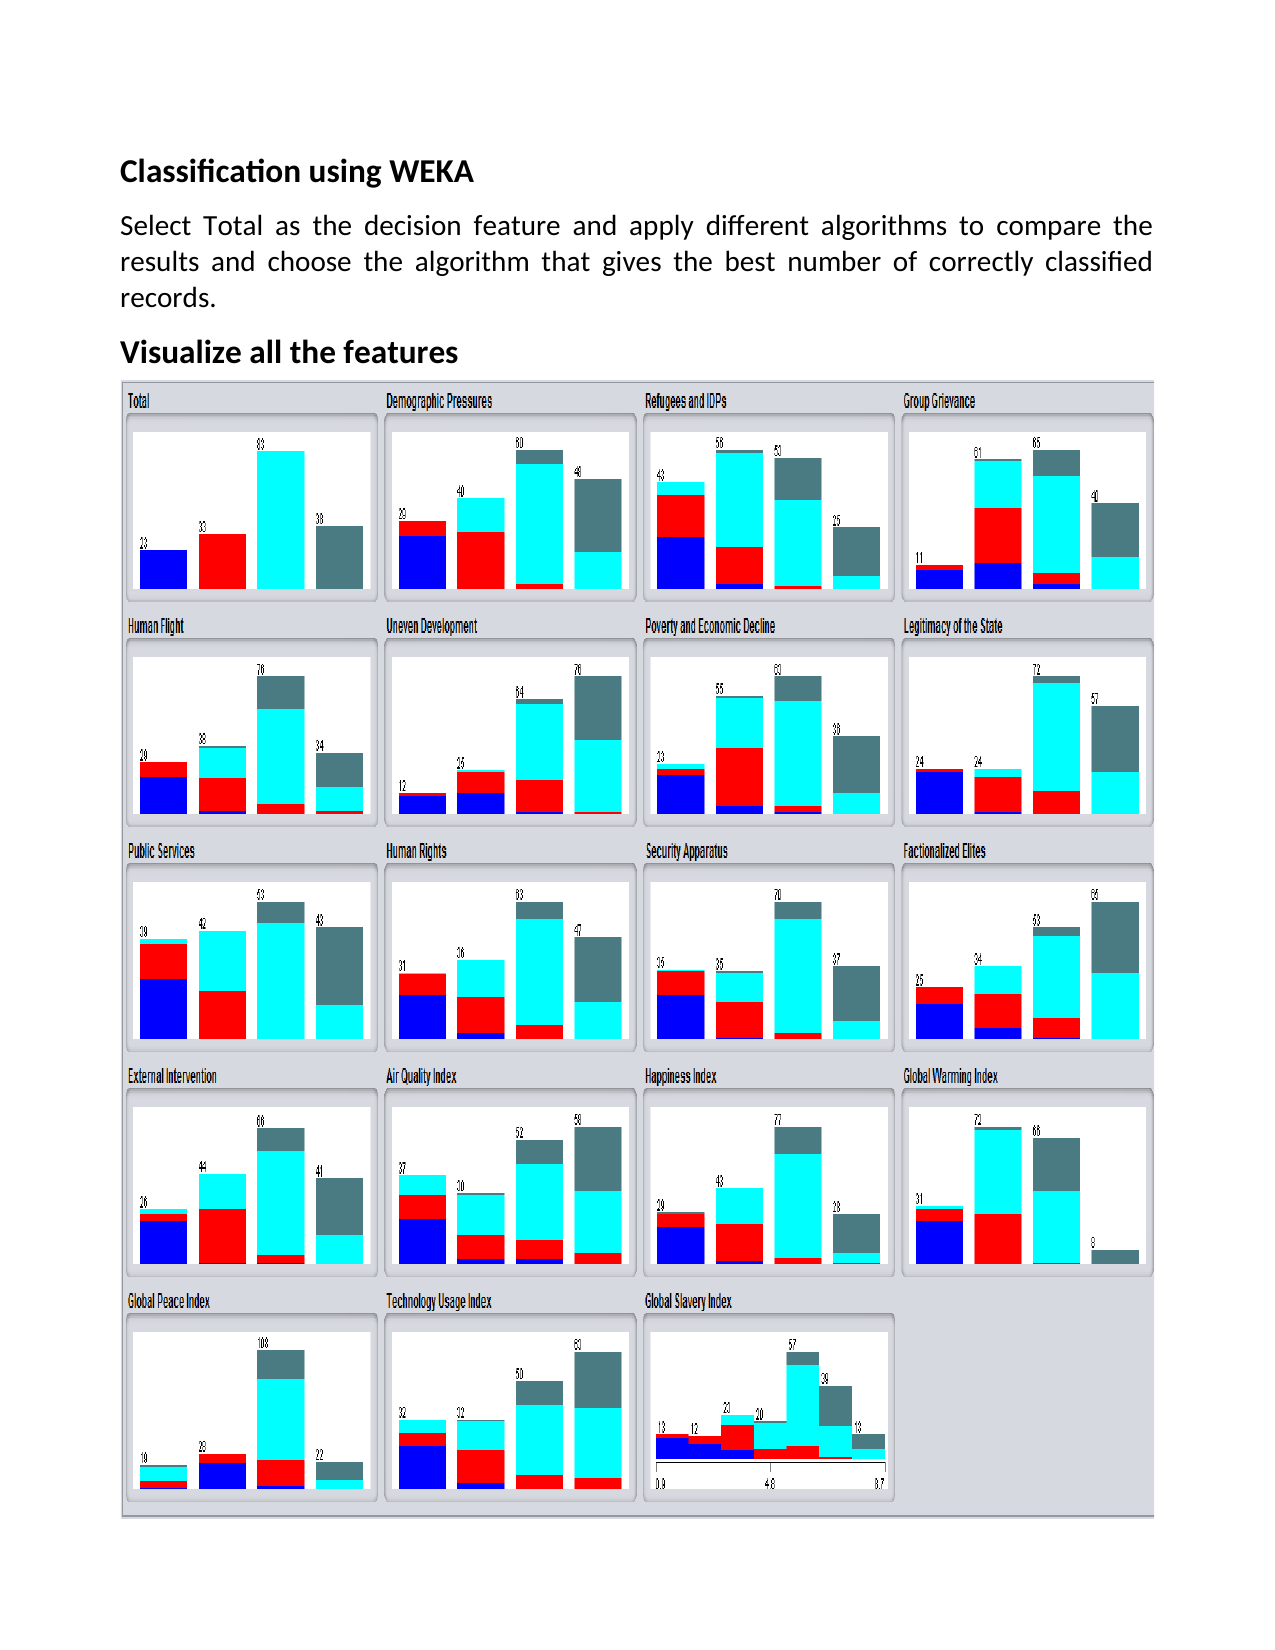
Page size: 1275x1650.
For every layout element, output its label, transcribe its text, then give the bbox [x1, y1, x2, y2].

text Select Total as the decision feature and apply different algorithms to compare the results and choose the algorithm that gives the best number of correctly classified records. [120, 207, 1155, 314]
picture [120, 380, 1155, 1519]
text Visualize all the features [120, 331, 1155, 372]
text Classification using WEKA [120, 150, 1155, 191]
